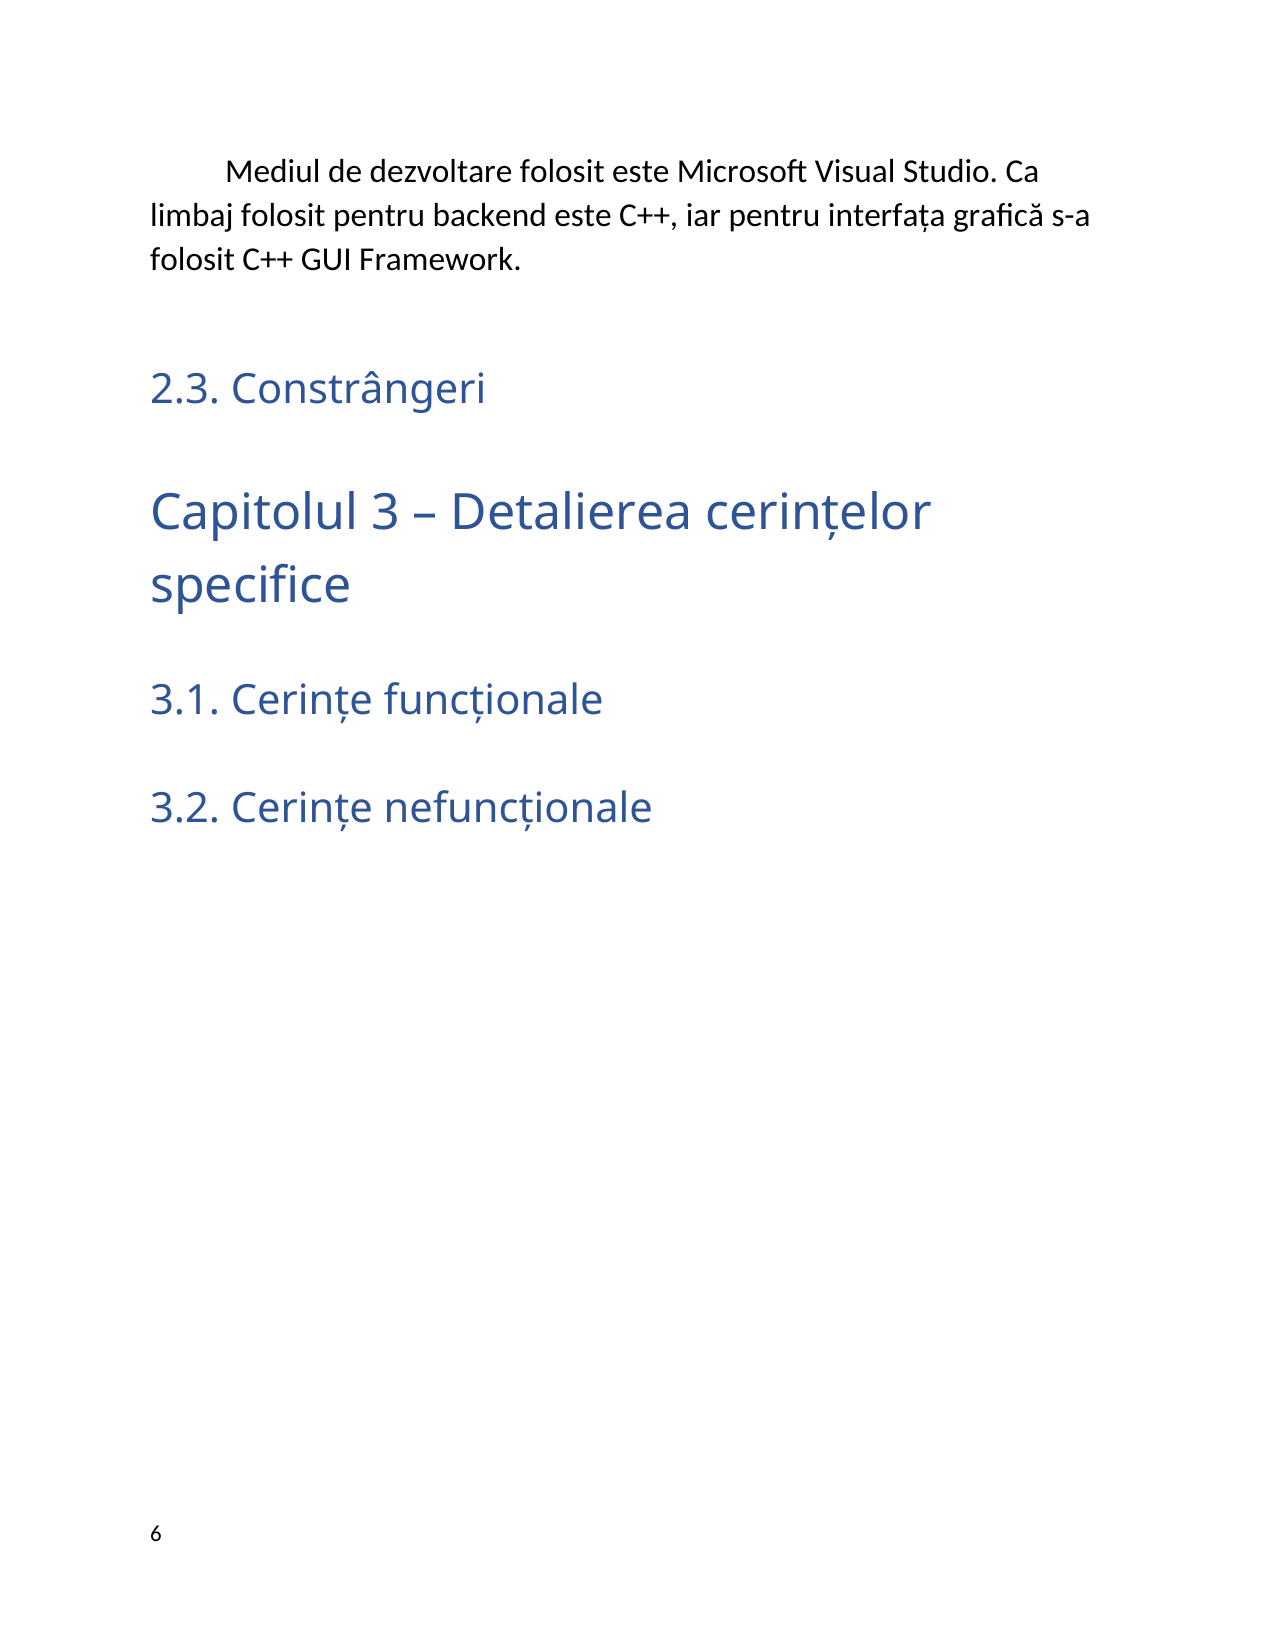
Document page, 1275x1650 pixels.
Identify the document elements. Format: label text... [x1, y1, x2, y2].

subtitle Capitolul 3 – Detalierea cerințelor specifice [150, 476, 1125, 617]
subtitle 3.2. Cerințe nefuncționale [150, 778, 1125, 834]
subtitle 2.3. Constrângeri [150, 359, 1125, 416]
subtitle 3.1. Cerințe funcționale [150, 669, 1125, 726]
text Mediul de dezvoltare folosit este Microsoft Visual Studio. Ca limbaj folosit pentru backend este C++, iar pentru interfața grafică s-a folosit C++ GUI Framework. [150, 150, 1125, 279]
